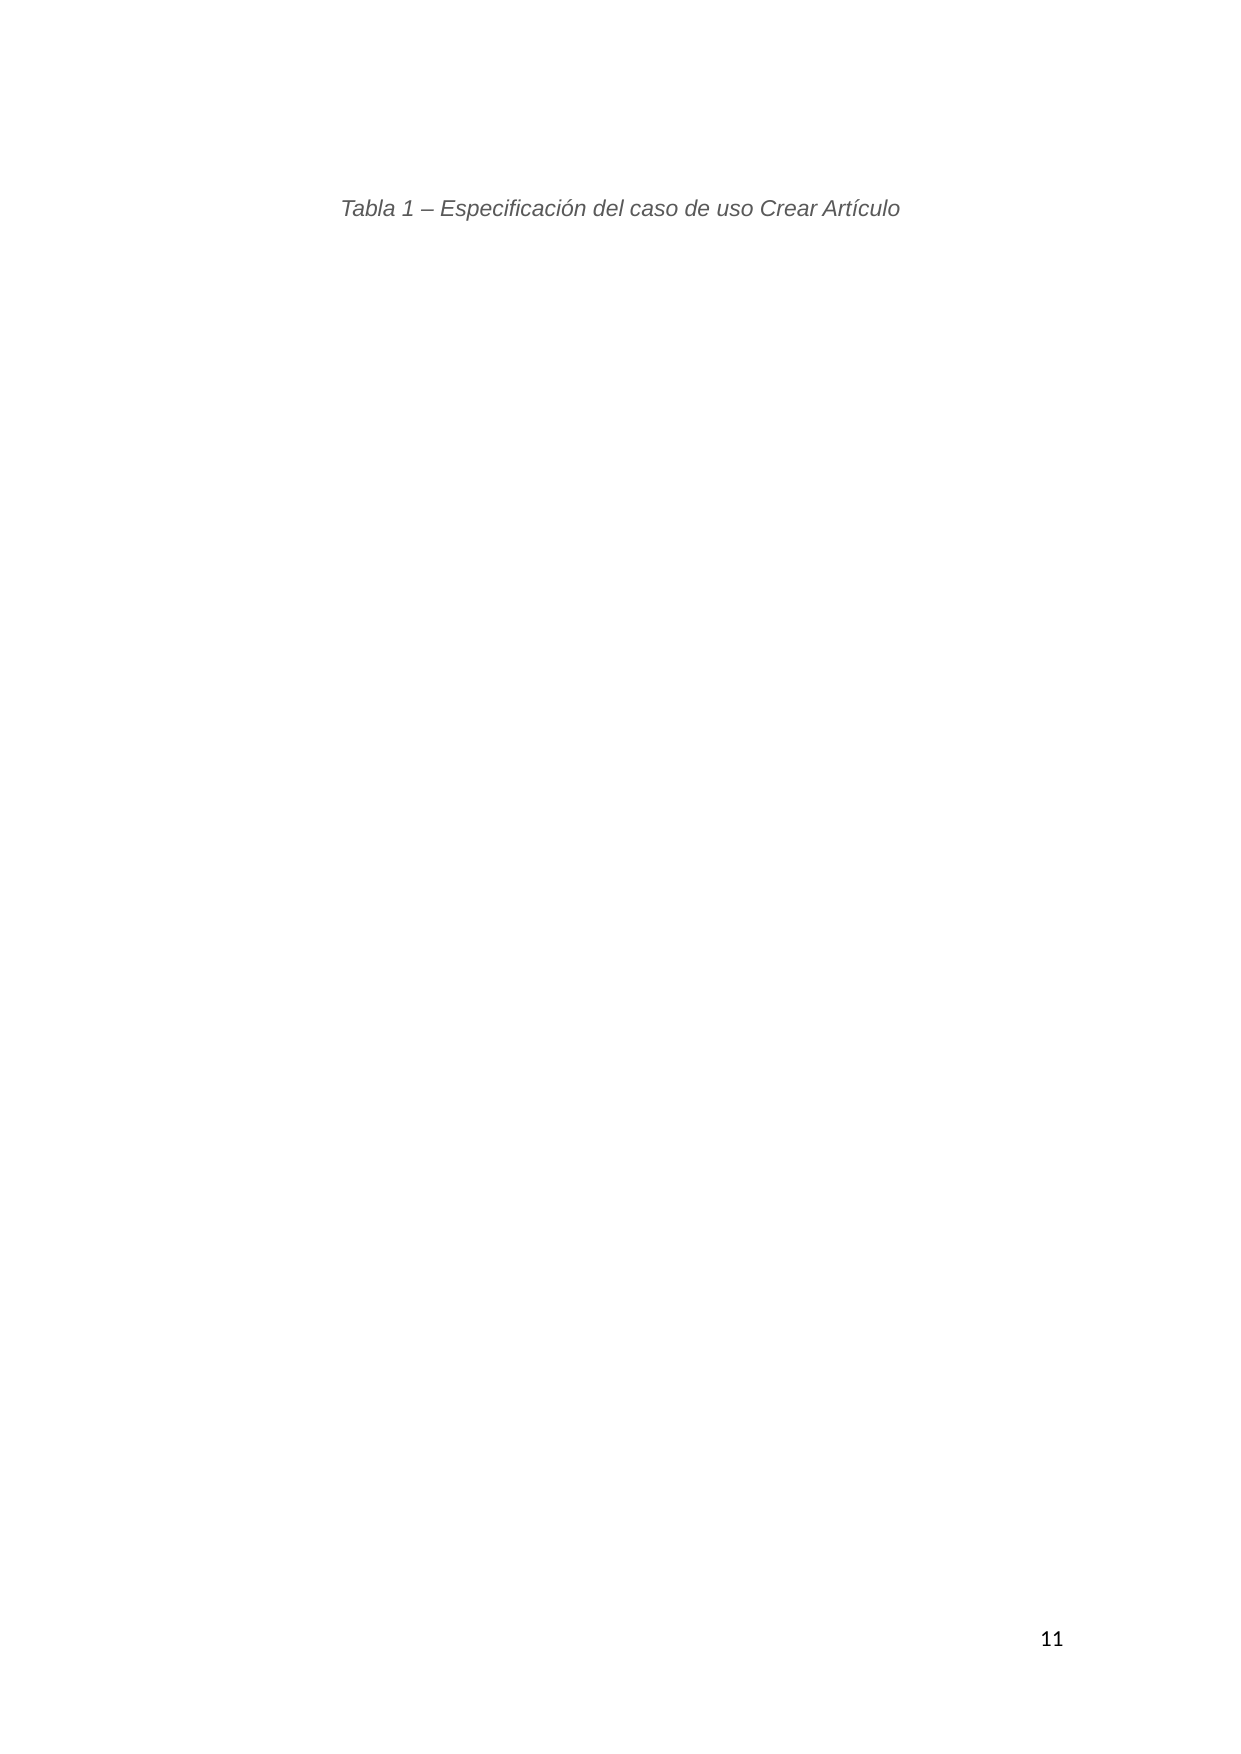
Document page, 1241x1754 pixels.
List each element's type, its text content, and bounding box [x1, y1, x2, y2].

text Tabla 1 – Especificación del caso de uso Crear Artículo [177, 194, 1063, 221]
